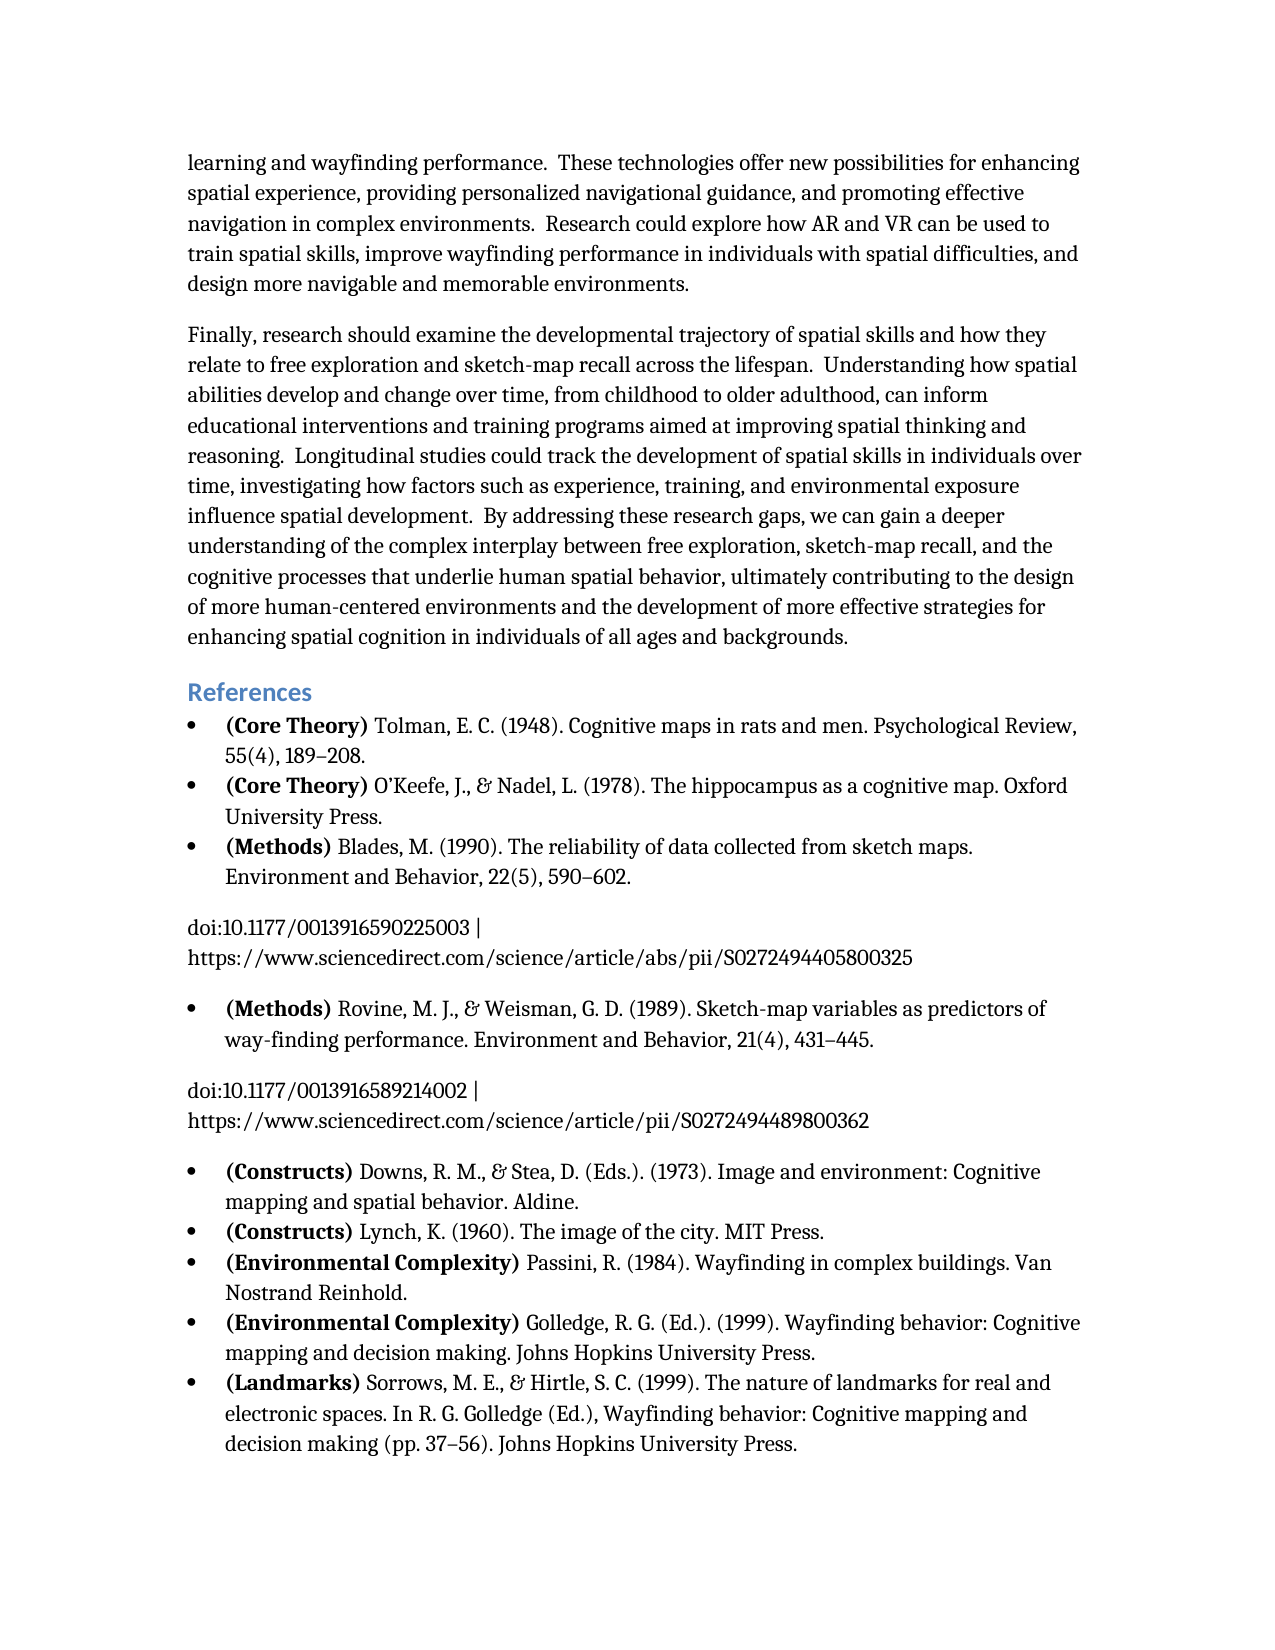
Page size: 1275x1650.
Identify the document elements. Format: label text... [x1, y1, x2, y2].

list (Environmental Complexity) Passini, R. (1984). Wayfinding in complex buildings. Van Nostrand Reinhold. [187, 1249, 1087, 1306]
text doi:10.1177/0013916589214002 | https://www.sciencedirect.com/science/article/pii/S0272494489800362 [187, 1077, 1087, 1134]
text doi:10.1177/0013916590225003 | https://www.sciencedirect.com/science/article/abs/pii/S0272494405800325 [187, 915, 1087, 972]
list (Methods) Blades, M. (1990). The reliability of data collected from sketch maps. Environment and Behavior, 22(5), 590–602. [187, 834, 1087, 890]
list (Environmental Complexity) Golledge, R. G. (Ed.). (1999). Wayfinding behavior: Cognitive mapping and decision making. Johns Hopkins University Press. [187, 1310, 1087, 1366]
list (Constructs) Downs, R. M., & Stea, D. (Eds.). (1973). Image and environment: Cognitive mapping and spatial behavior. Aldine. [187, 1159, 1087, 1215]
list (Core Theory) O’Keefe, J., & Nadel, L. (1978). The hippocampus as a cognitive map. Oxford University Press. [187, 773, 1087, 830]
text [187, 150, 1087, 297]
text Finally, research should examine the developmental trajectory of spatial skills and how they relate to free exploration and sketch-map recall across the lifespan. Understanding how spatial abilities develop and change over time, from childhood to older adulthood, can inform educational interventions and training programs aimed at improving spatial thinking and reasoning. Longitudinal studies could track the development of spatial skills in individuals over time, investigating how factors such as experience, training, and environmental exposure influence spatial development. By addressing these research gaps, we can gain a deeper understanding of the complex interplay between free exploration, sketch-map recall, and the cognitive processes that underlie human spatial behavior, ultimately contributing to the design of more human-centered environments and the development of more effective strategies for enhancing spatial cognition in individuals of all ages and backgrounds. [187, 322, 1087, 650]
list (Core Theory) Tolman, E. C. (1948). Cognitive maps in rats and men. Psychological Review, 55(4), 189–208. [187, 713, 1087, 769]
list (Landmarks) Sorrows, M. E., & Hirtle, S. C. (1999). The nature of landmarks for real and electronic spaces. In R. G. Golledge (Ed.), Wayfinding behavior: Cognitive mapping and decision making (pp. 37–56). Johns Hopkins University Press. [187, 1370, 1087, 1457]
list (Constructs) Lynch, K. (1960). The image of the city. MIT Press. [187, 1219, 1087, 1246]
list (Methods) Rovine, M. J., & Weisman, G. D. (1989). Sketch-map variables as predictors of way-finding performance. Environment and Behavior, 21(4), 431–445. [187, 996, 1087, 1053]
subtitle References [187, 675, 1087, 708]
